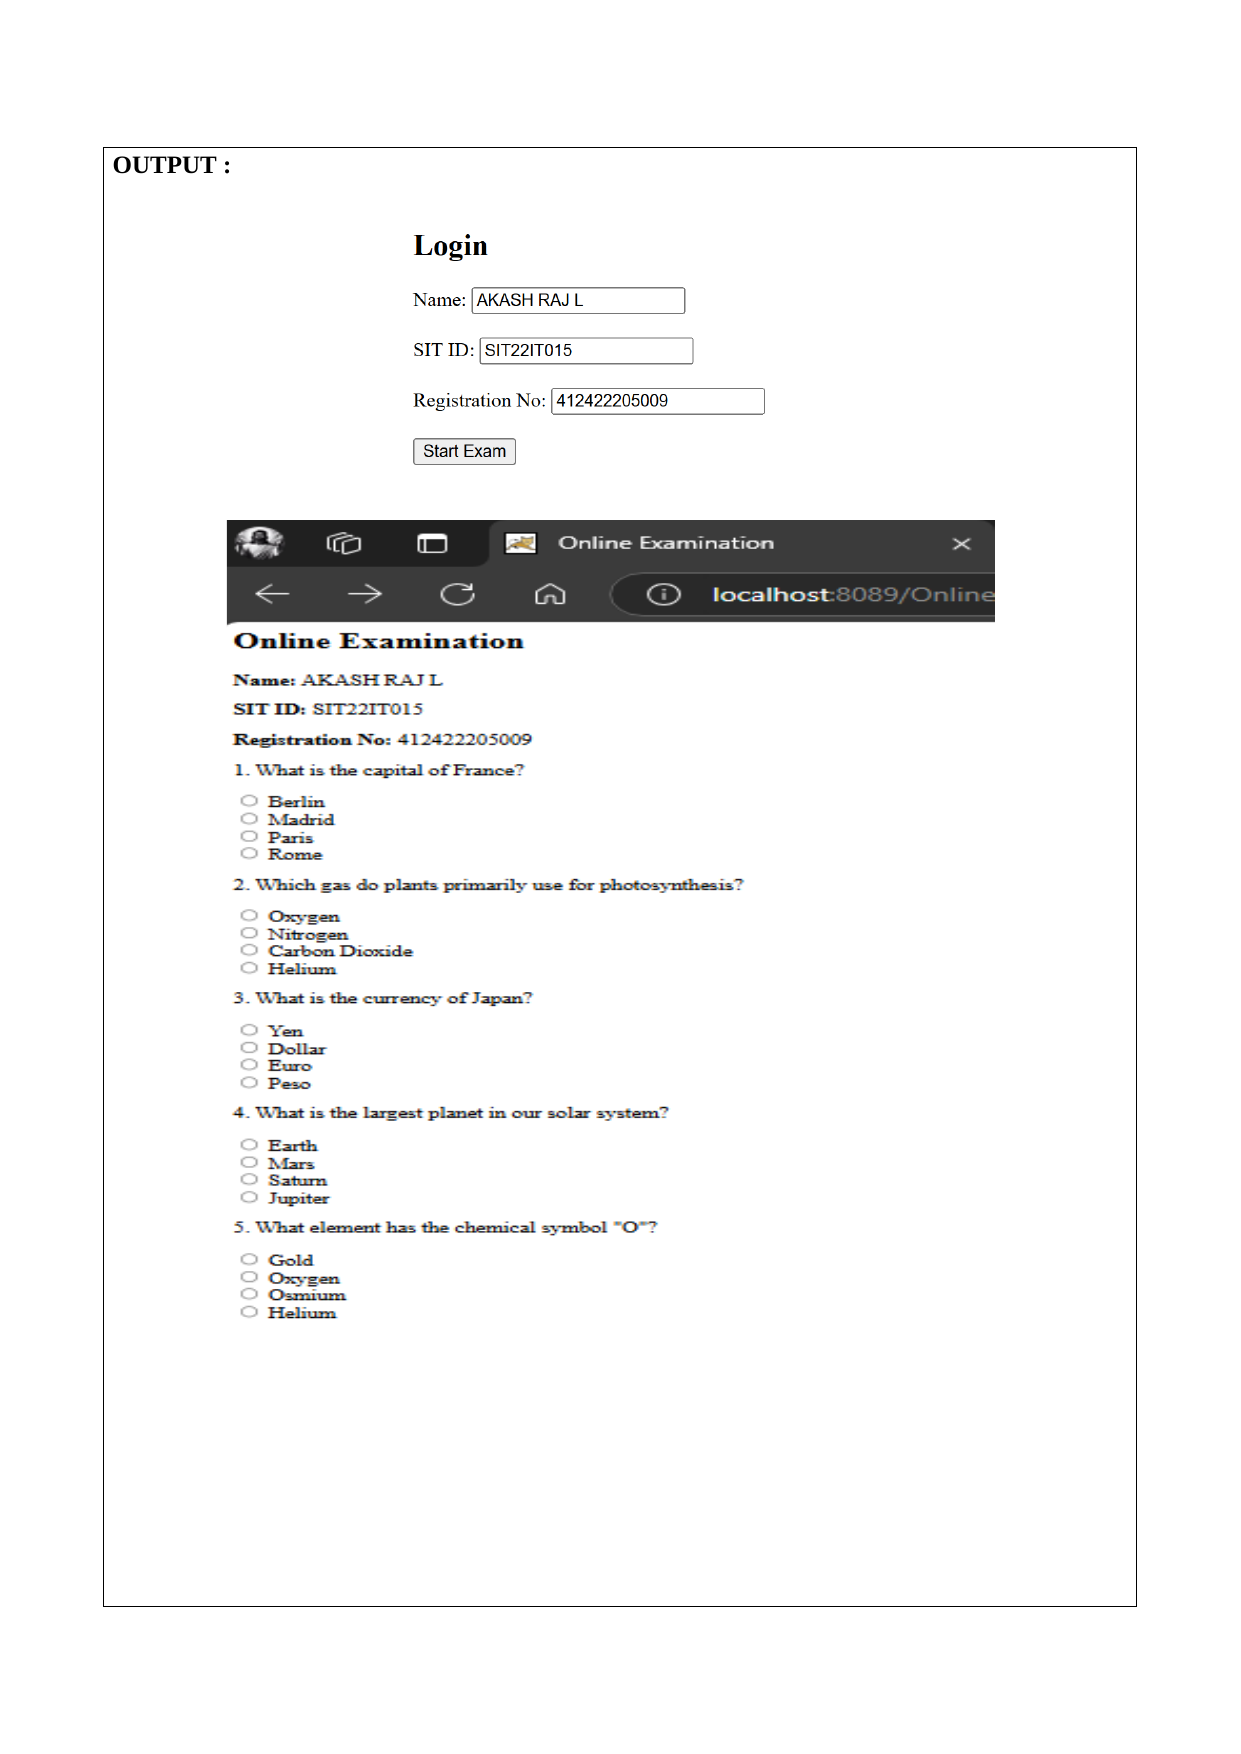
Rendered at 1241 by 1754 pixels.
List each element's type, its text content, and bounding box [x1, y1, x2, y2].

picture [226, 520, 995, 1331]
text OUTPUT : [112, 150, 1128, 179]
picture [409, 227, 832, 473]
